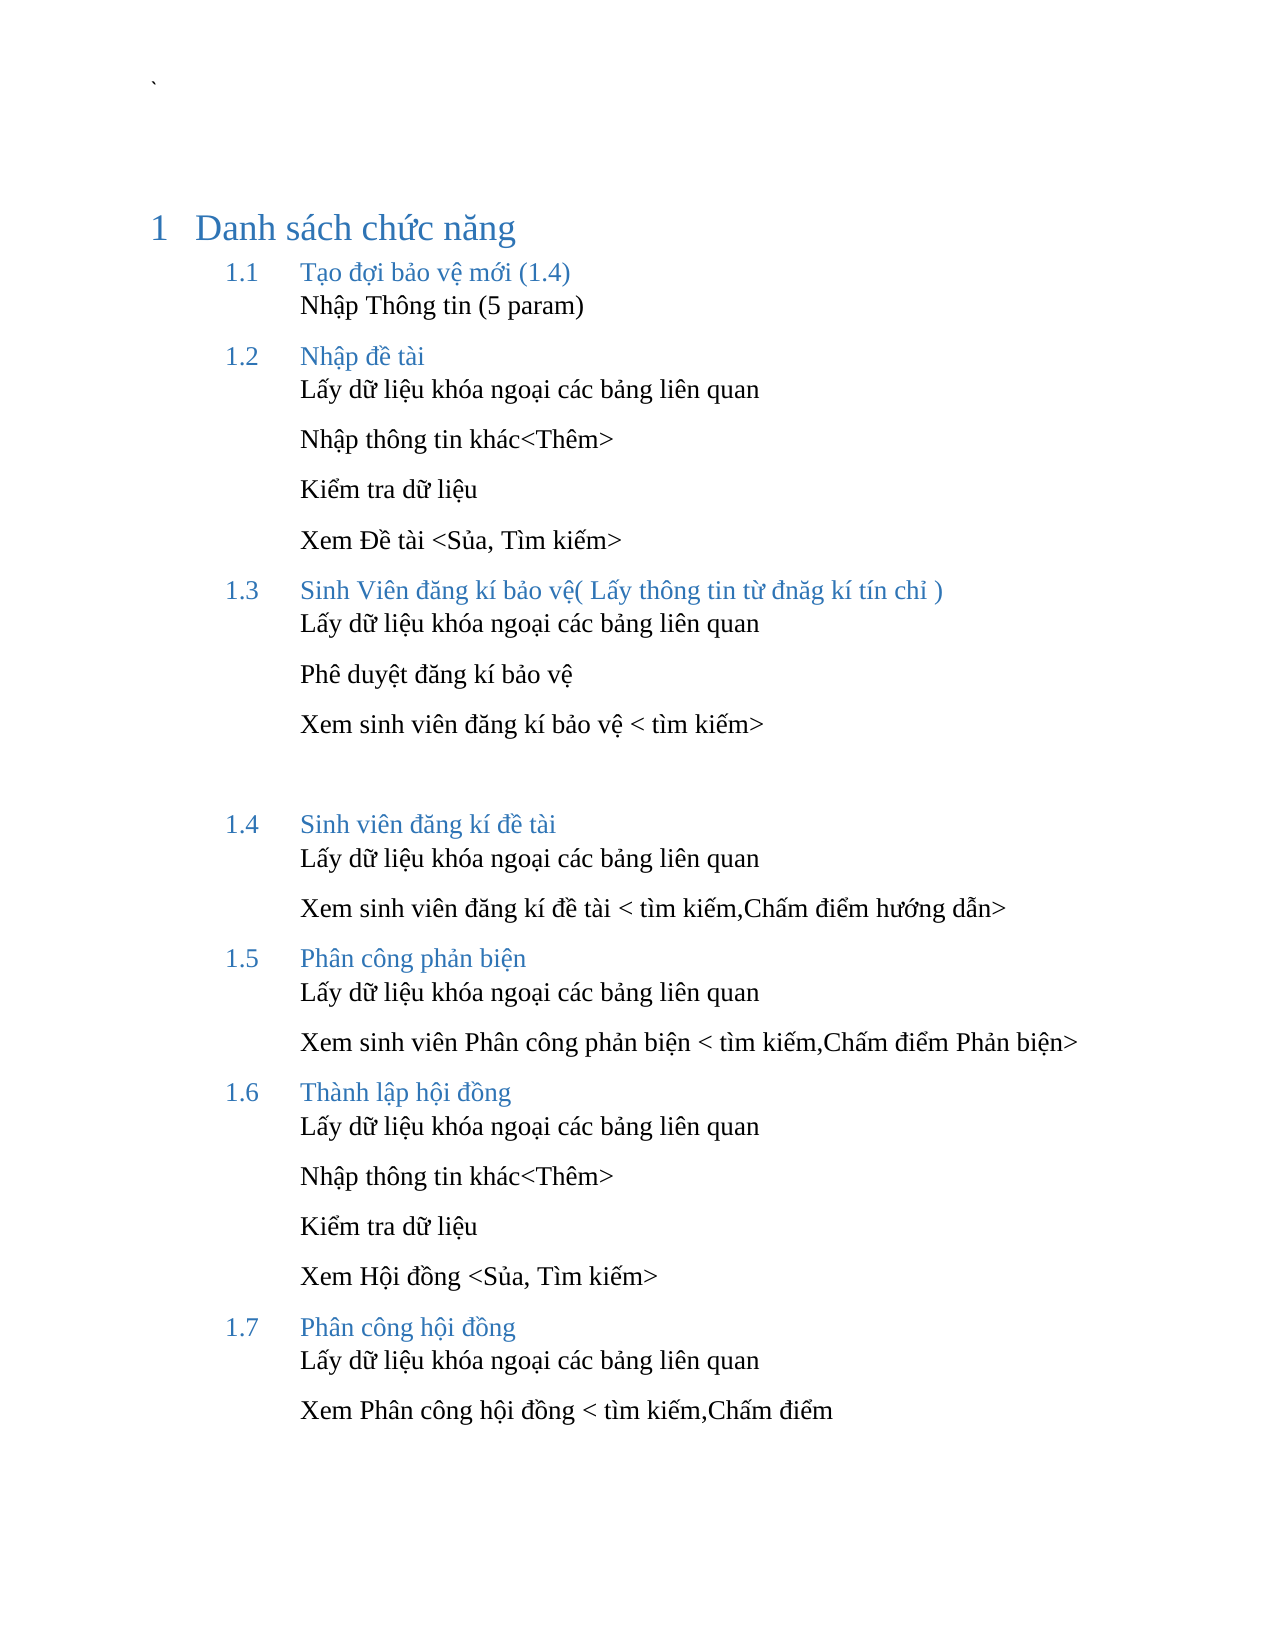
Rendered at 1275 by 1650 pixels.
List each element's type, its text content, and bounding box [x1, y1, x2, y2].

subtitle Thành lập hội đồng [150, 1076, 1125, 1107]
text Nhập Thông tin (5 param) [150, 289, 1125, 321]
subtitle Phân công hội đồng [150, 1311, 1125, 1342]
text Xem sinh viên đăng kí bảo vệ < tìm kiếm> [150, 708, 1125, 739]
text Lấy dữ liệu khóa ngoại các bảng liên quan [150, 373, 1125, 404]
text Lấy dữ liệu khóa ngoại các bảng liên quan [150, 842, 1125, 873]
text Xem sinh viên đăng kí đề tài < tìm kiếm,Chấm điểm hướng dẫn> [150, 892, 1125, 923]
subtitle Danh sách chức năng [150, 205, 1125, 248]
subtitle Phân công phản biện [150, 942, 1125, 973]
text Kiểm tra dữ liệu [150, 1210, 1125, 1241]
text Lấy dữ liệu khóa ngoại các bảng liên quan [150, 1110, 1125, 1141]
text Nhập thông tin khác<Thêm> [150, 1160, 1125, 1191]
text Xem Đề tài <Sủa, Tìm kiếm> [150, 524, 1125, 555]
text Phê duyệt đăng kí bảo vệ [150, 658, 1125, 689]
subtitle Tạo đợi bảo vệ mới (1.4) [150, 256, 1125, 287]
text Xem Phân công hội đồng < tìm kiếm,Chấm điểm [150, 1394, 1125, 1426]
text Xem Hội đồng <Sủa, Tìm kiếm> [150, 1261, 1125, 1292]
text Lấy dữ liệu khóa ngoại các bảng liên quan [150, 1344, 1125, 1375]
text Nhập thông tin khác<Thêm> [150, 423, 1125, 454]
text Lấy dữ liệu khóa ngoại các bảng liên quan [150, 608, 1125, 639]
subtitle Sinh viên đăng kí đề tài [150, 808, 1125, 839]
subtitle Nhập đề tài [150, 340, 1125, 371]
subtitle Sinh Viên đăng kí bảo vệ( Lấy thông tin từ đnăg kí tín chỉ ) [150, 574, 1125, 605]
text Xem sinh viên Phân công phản biện < tìm kiếm,Chấm điểm Phản biện> [150, 1026, 1125, 1057]
text Kiểm tra dữ liệu [150, 474, 1125, 505]
text Lấy dữ liệu khóa ngoại các bảng liên quan [150, 976, 1125, 1007]
